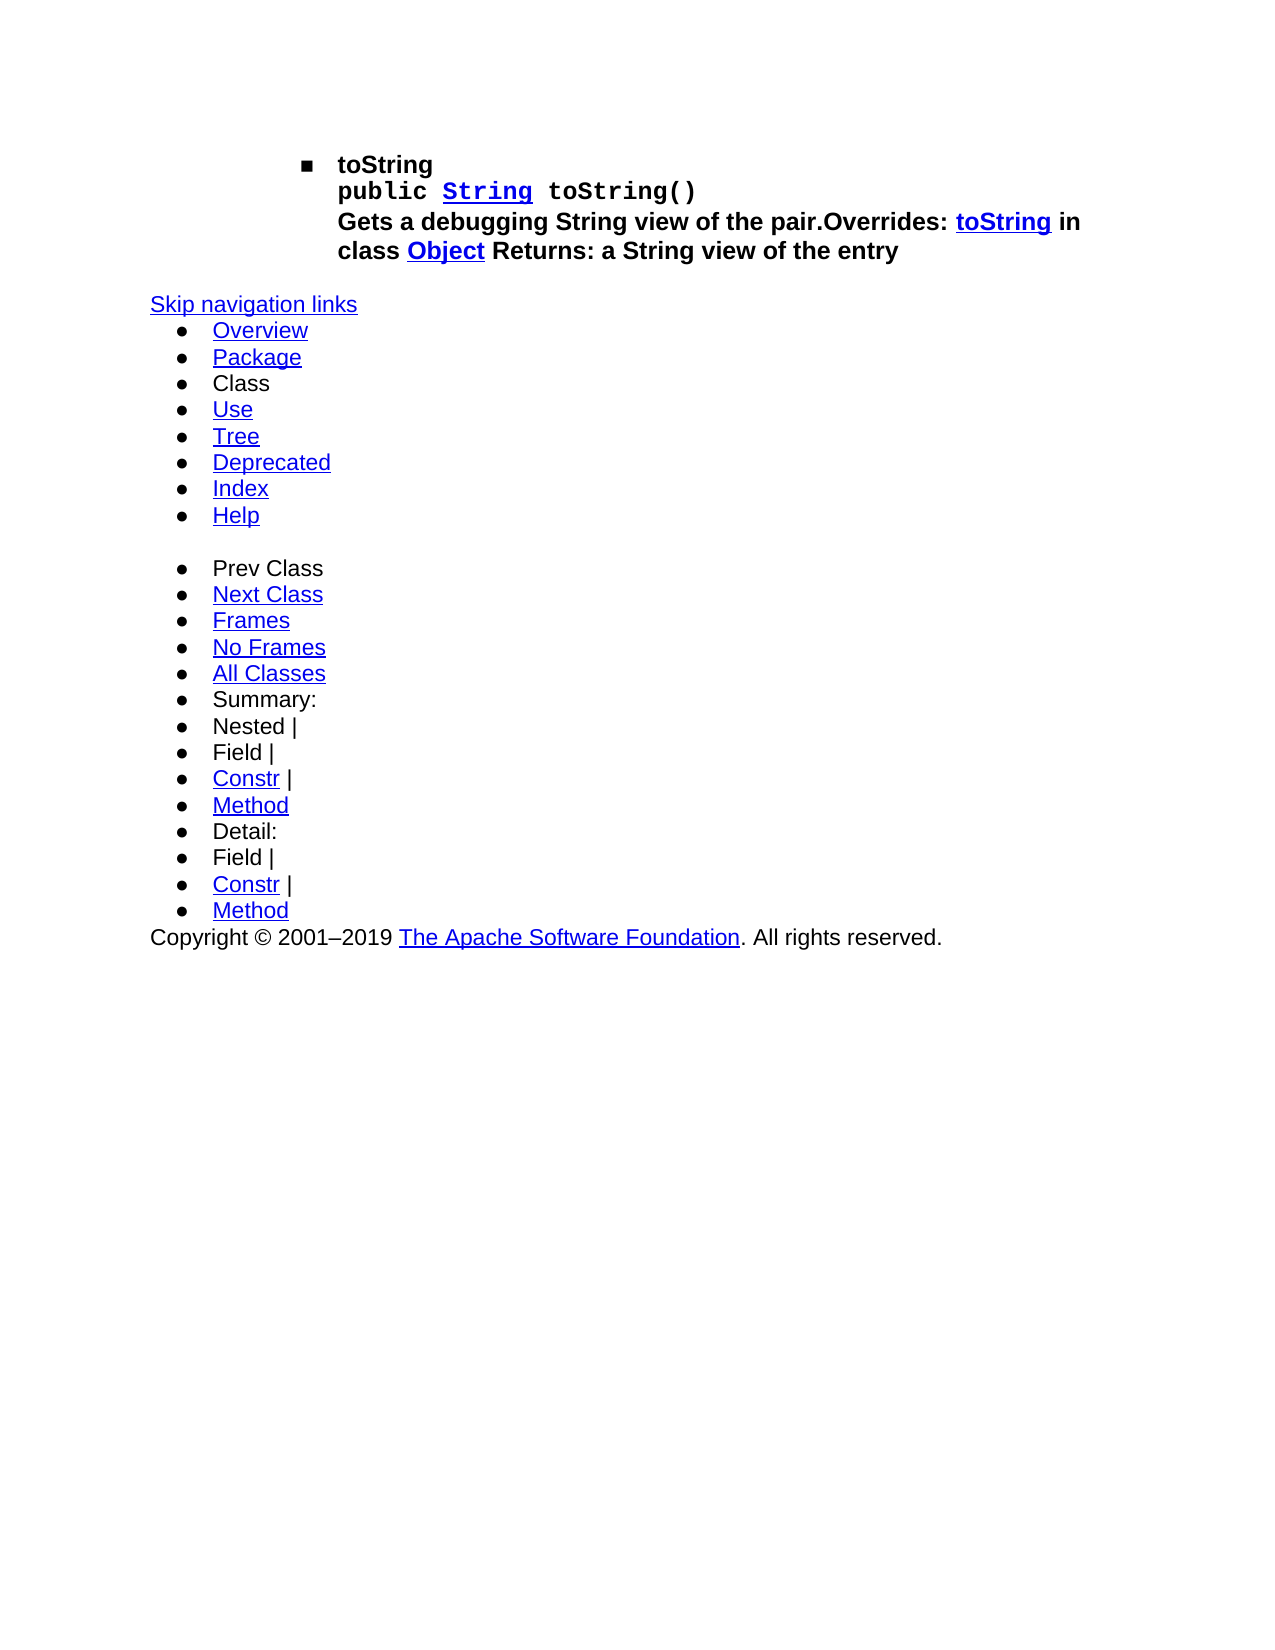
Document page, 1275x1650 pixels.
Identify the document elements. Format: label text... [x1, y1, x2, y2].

list Constr | [175, 765, 1125, 792]
list Use [175, 396, 1125, 423]
list Tree [175, 423, 1125, 449]
list Help [175, 502, 1125, 528]
list Next Class [175, 581, 1125, 607]
list Class [175, 370, 1125, 396]
list Field | [175, 739, 1125, 765]
text Copyright © 2001–2019 The Apache Software Foundation. All rights reserved. [150, 923, 1125, 950]
list Overview [175, 317, 1125, 344]
list No Frames [175, 633, 1125, 660]
list Deprecated [175, 449, 1125, 475]
list Package [175, 344, 1125, 370]
list Constr | [175, 871, 1125, 897]
list Summary: [175, 686, 1125, 713]
subtitle toString public String toString() Gets a debugging String view of the pair.Overrides: toString in class Object Returns: a String view of the entry [300, 150, 1125, 264]
list All Classes [175, 660, 1125, 686]
list Frames [175, 607, 1125, 633]
list Method [175, 897, 1125, 923]
list Detail: [175, 818, 1125, 844]
list Index [175, 475, 1125, 502]
text Skip navigation links [150, 291, 1125, 317]
list Field | [175, 844, 1125, 871]
list Nested | [175, 713, 1125, 739]
list Method [175, 792, 1125, 818]
list Prev Class [175, 554, 1125, 581]
